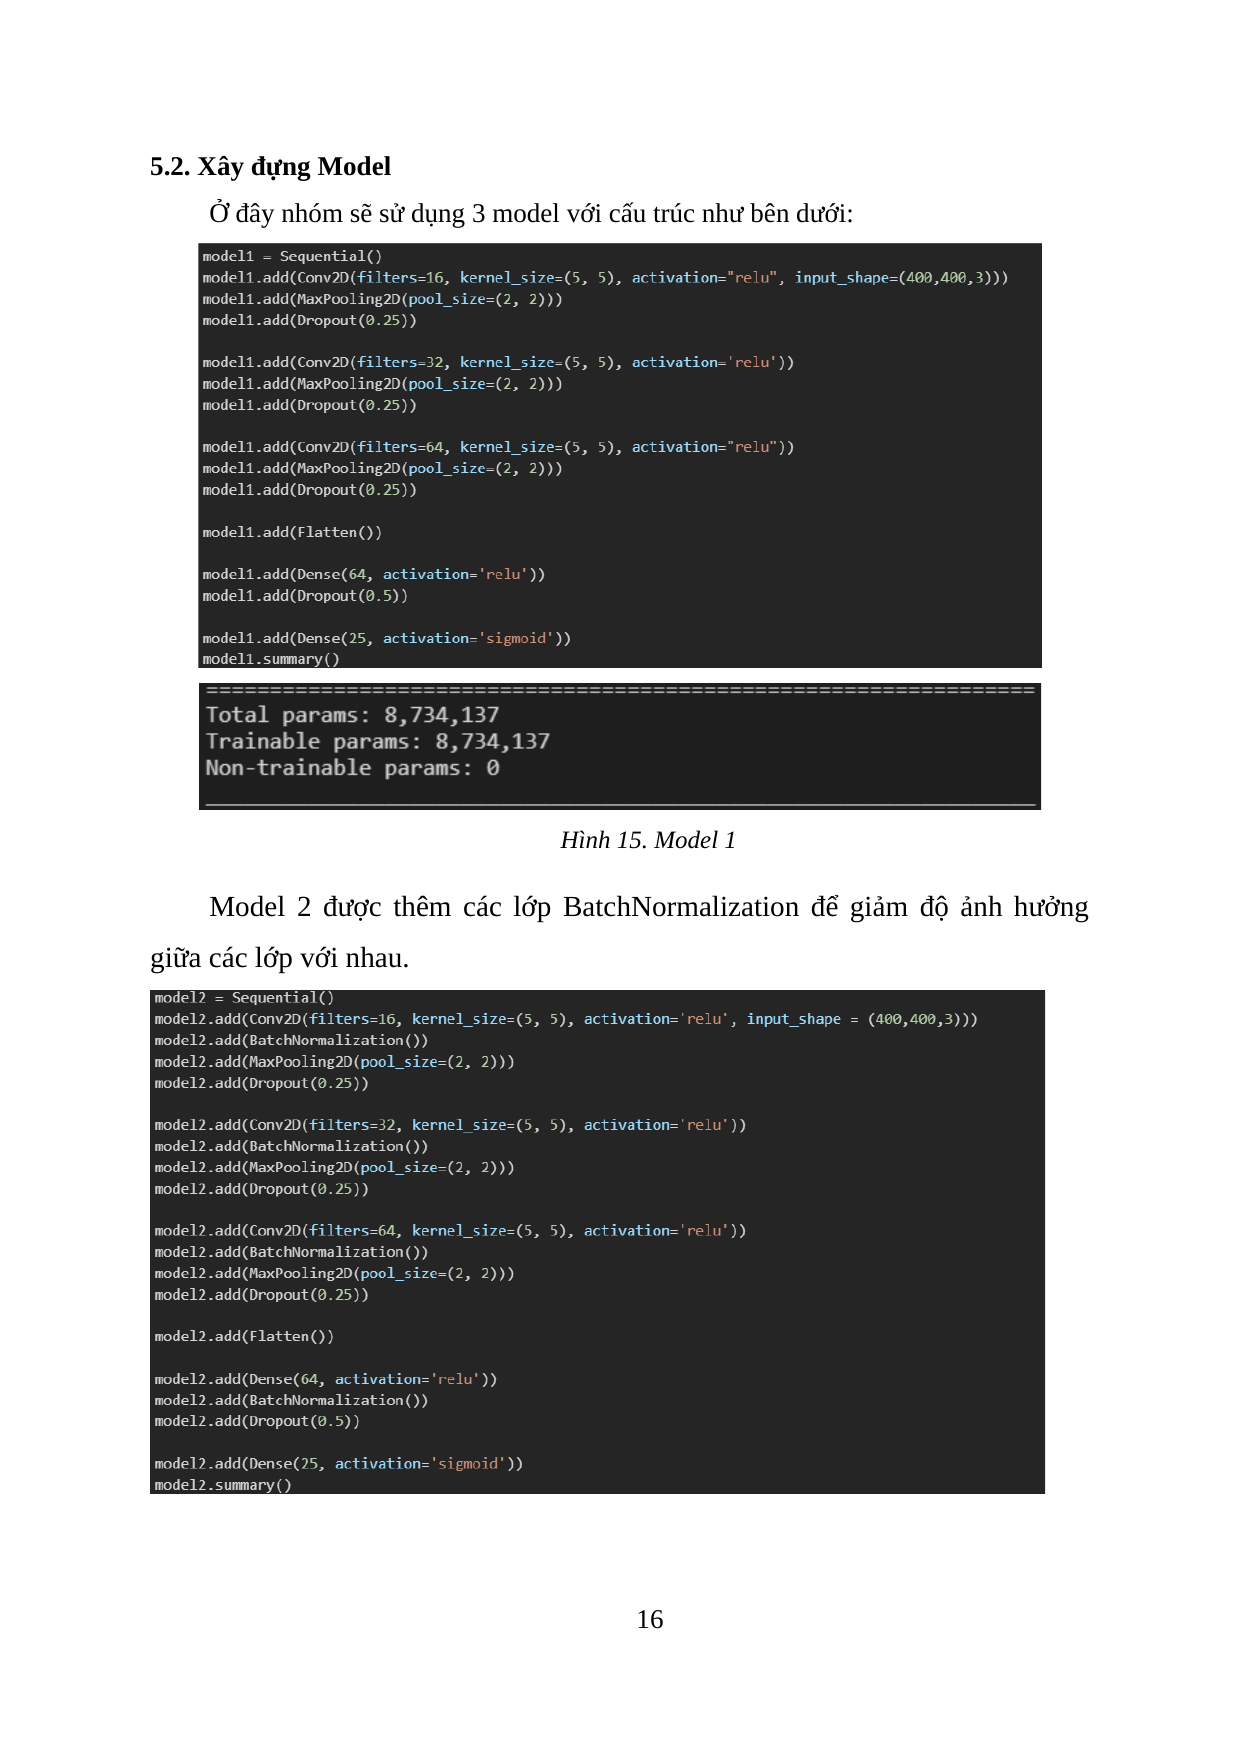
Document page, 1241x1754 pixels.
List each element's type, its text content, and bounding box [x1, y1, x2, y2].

picture [199, 683, 1042, 810]
picture [150, 990, 1046, 1494]
text Ở đây nhóm sẽ sử dụng 3 model với cấu trúc như bên dưới: [150, 197, 1090, 228]
subtitle 5.2. Xây đựng Model [150, 150, 1090, 181]
picture [198, 243, 1042, 668]
text Model 2 được thêm các lớp BatchNormalization để giảm độ ảnh hưởng giữa các lớp với nhau. [150, 889, 1090, 973]
text Hình 15. Model 1 [150, 826, 1090, 854]
